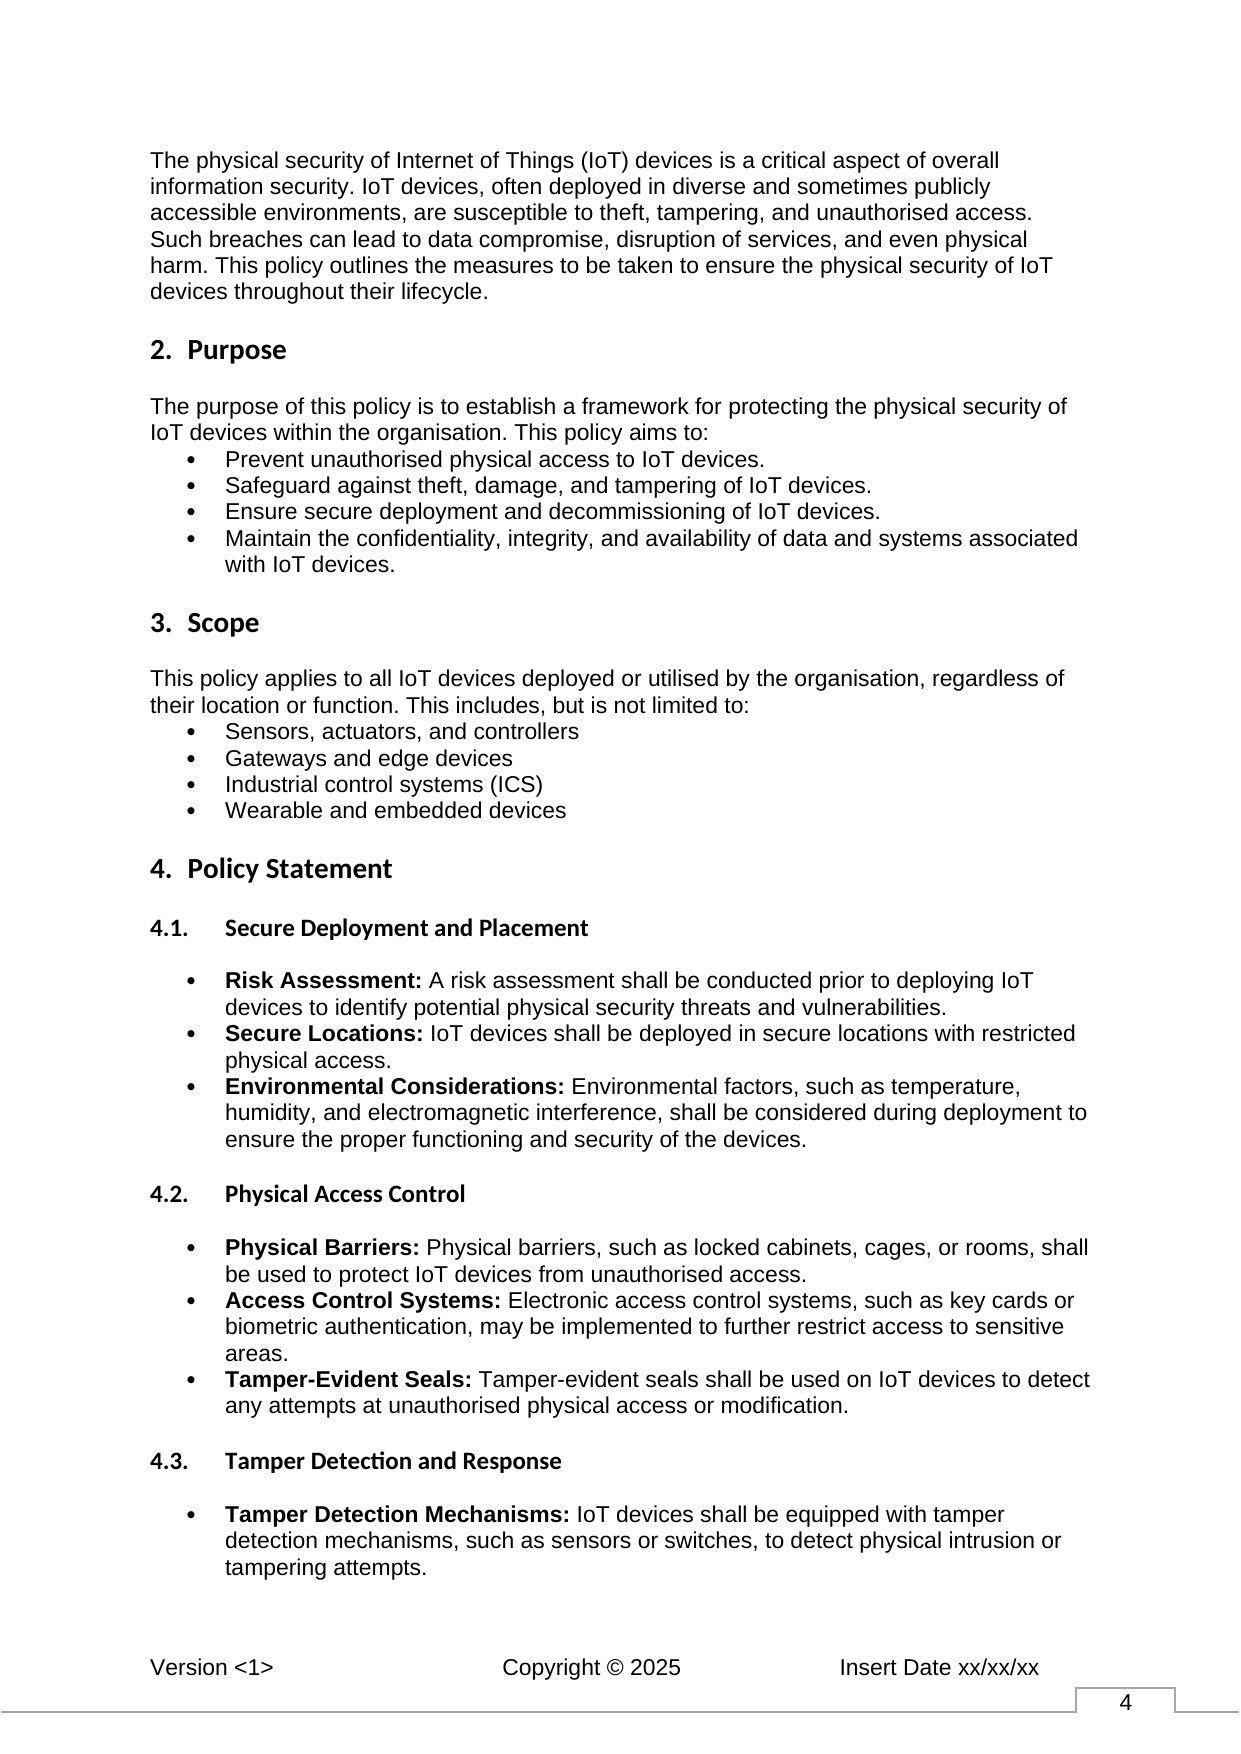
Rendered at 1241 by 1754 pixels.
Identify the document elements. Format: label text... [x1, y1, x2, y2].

list Access Control Systems: Electronic access control systems, such as key cards or biometric authentication, may be implemented to further restrict access to sensitive areas. [187, 1287, 1090, 1366]
list Tamper Detection Mechanisms: IoT devices shall be equipped with tamper detection mechanisms, such as sensors or switches, to detect physical intrusion or tampering attempts. [187, 1501, 1090, 1580]
subtitle Purpose [150, 331, 1090, 367]
text The purpose of this policy is to establish a framework for protecting the physical security of IoT devices within the organisation. This policy aims to: [150, 393, 1090, 446]
list Sensors, actuators, and controllers [187, 718, 1090, 744]
subtitle Scope [150, 604, 1090, 639]
list Tamper-Evident Seals: Tamper-evident seals shall be used on IoT devices to detect any attempts at unauthorised physical access or modification. [187, 1366, 1090, 1445]
list Risk Assessment: A risk assessment shall be conducted prior to deploying IoT devices to identify potential physical security threats and vulnerabilities. [187, 967, 1090, 1020]
list Environmental Considerations: Environmental factors, such as temperature, humidity, and electromagnetic interference, shall be considered during deployment to ensure the proper functioning and security of the devices. [187, 1073, 1090, 1178]
subtitle Physical Access Control [150, 1178, 1090, 1209]
list Ensure secure deployment and decommissioning of IoT devices. [187, 498, 1090, 524]
subtitle Tamper Detection and Response [150, 1445, 1090, 1476]
list Maintain the confidentiality, integrity, and availability of data and systems associated with IoT devices. [187, 524, 1090, 604]
list Gateways and edge devices [187, 744, 1090, 771]
subtitle Policy Statement [150, 850, 1090, 886]
list Wearable and embedded devices [187, 797, 1090, 850]
list Physical Barriers: Physical barriers, such as locked cabinets, cages, or rooms, shall be used to protect IoT devices from unauthorised access. [187, 1234, 1090, 1287]
text The physical security of Internet of Things (IoT) devices is a critical aspect of overall information security. IoT devices, often deployed in diverse and sometimes publicly accessible environments, are susceptible to theft, tampering, and unauthorised access. Such breaches can lead to data compromise, disruption of services, and even physical harm. This policy outlines the measures to be taken to ensure the physical security of IoT devices throughout their lifecycle. [150, 147, 1090, 331]
text This policy applies to all IoT devices deployed or utilised by the organisation, regardless of their location or function. This includes, but is not limited to: [150, 665, 1090, 718]
list Prevent unauthorised physical access to IoT devices. [187, 446, 1090, 472]
list Secure Locations: IoT devices shall be deployed in secure locations with restricted physical access. [187, 1020, 1090, 1073]
subtitle Secure Deployment and Placement [150, 912, 1090, 942]
list Safeguard against theft, damage, and tampering of IoT devices. [187, 472, 1090, 498]
list Industrial control systems (ICS) [187, 771, 1090, 797]
